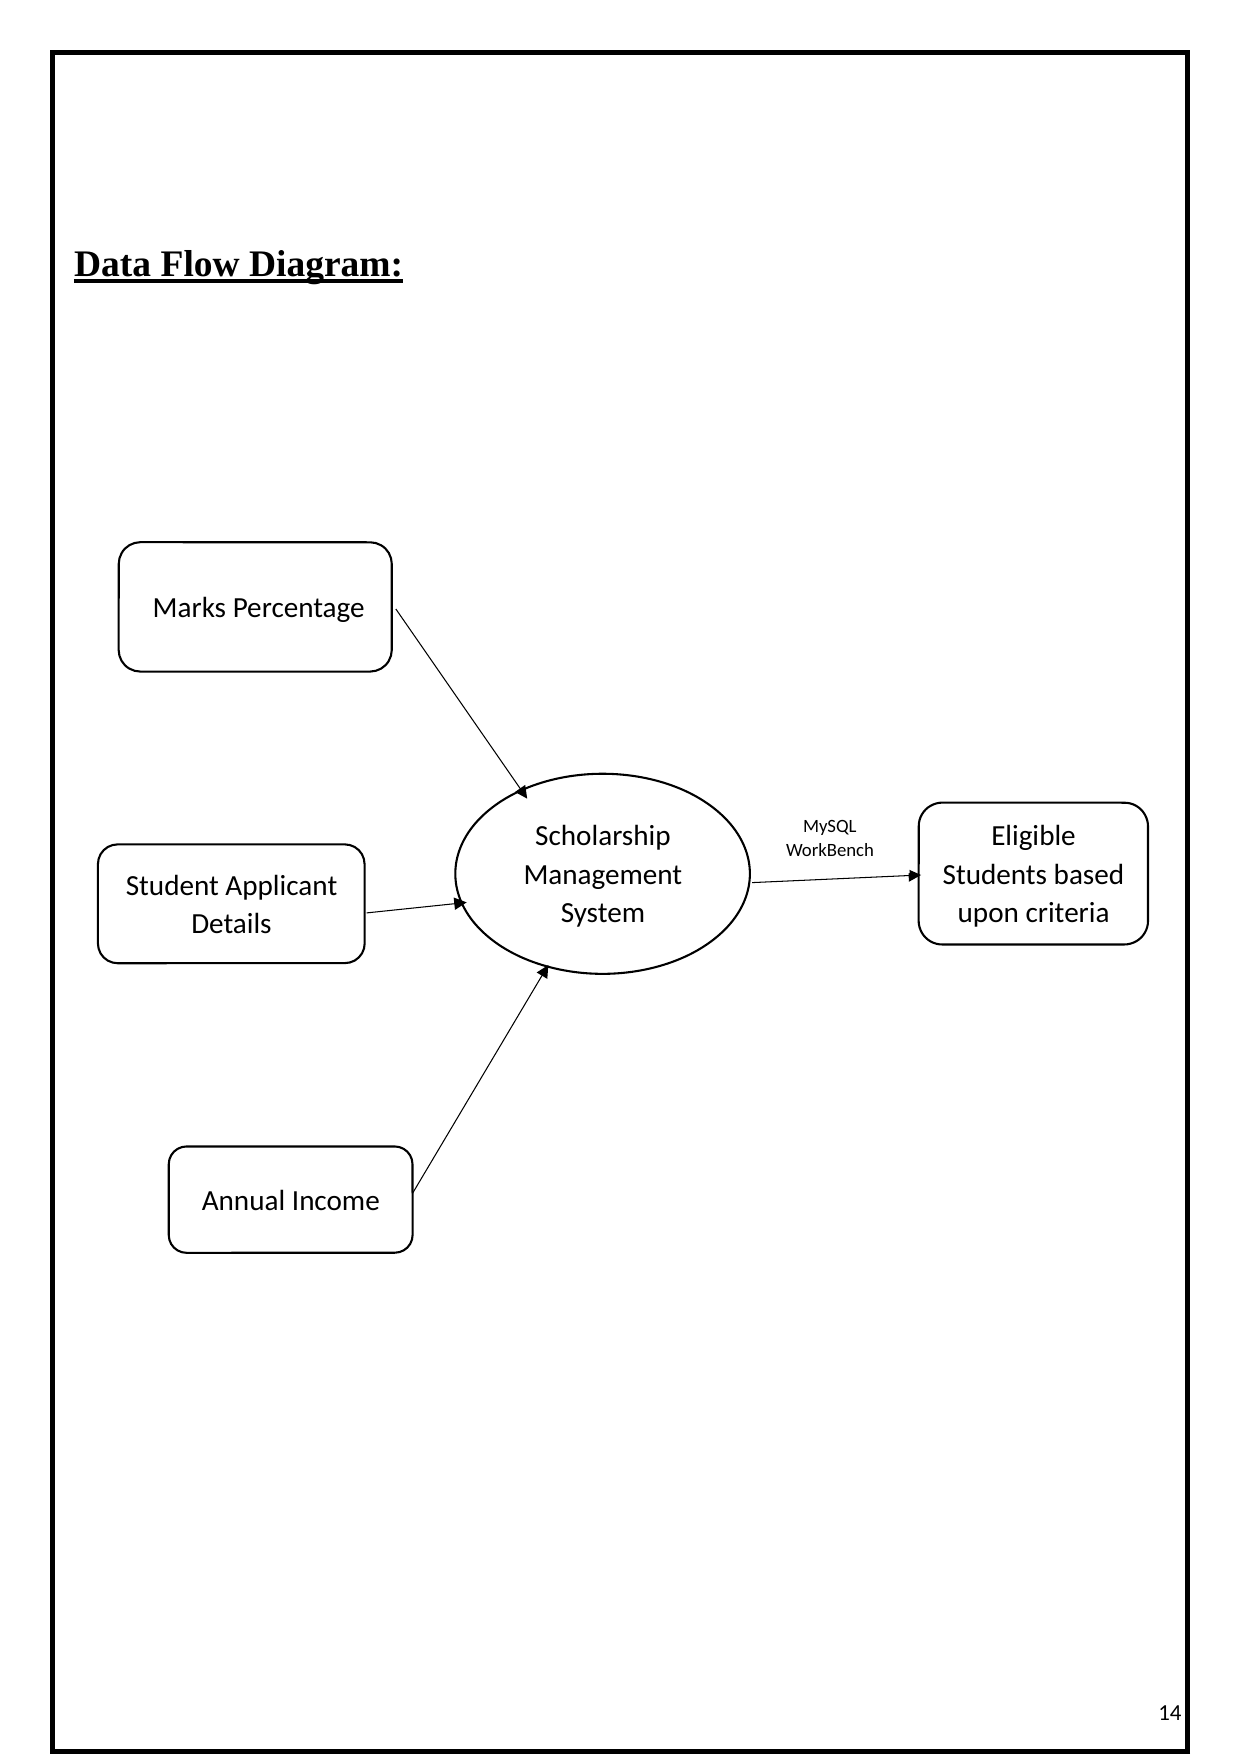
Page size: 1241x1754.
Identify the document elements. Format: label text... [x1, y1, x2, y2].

text Data Flow Diagram: [74, 242, 1181, 285]
